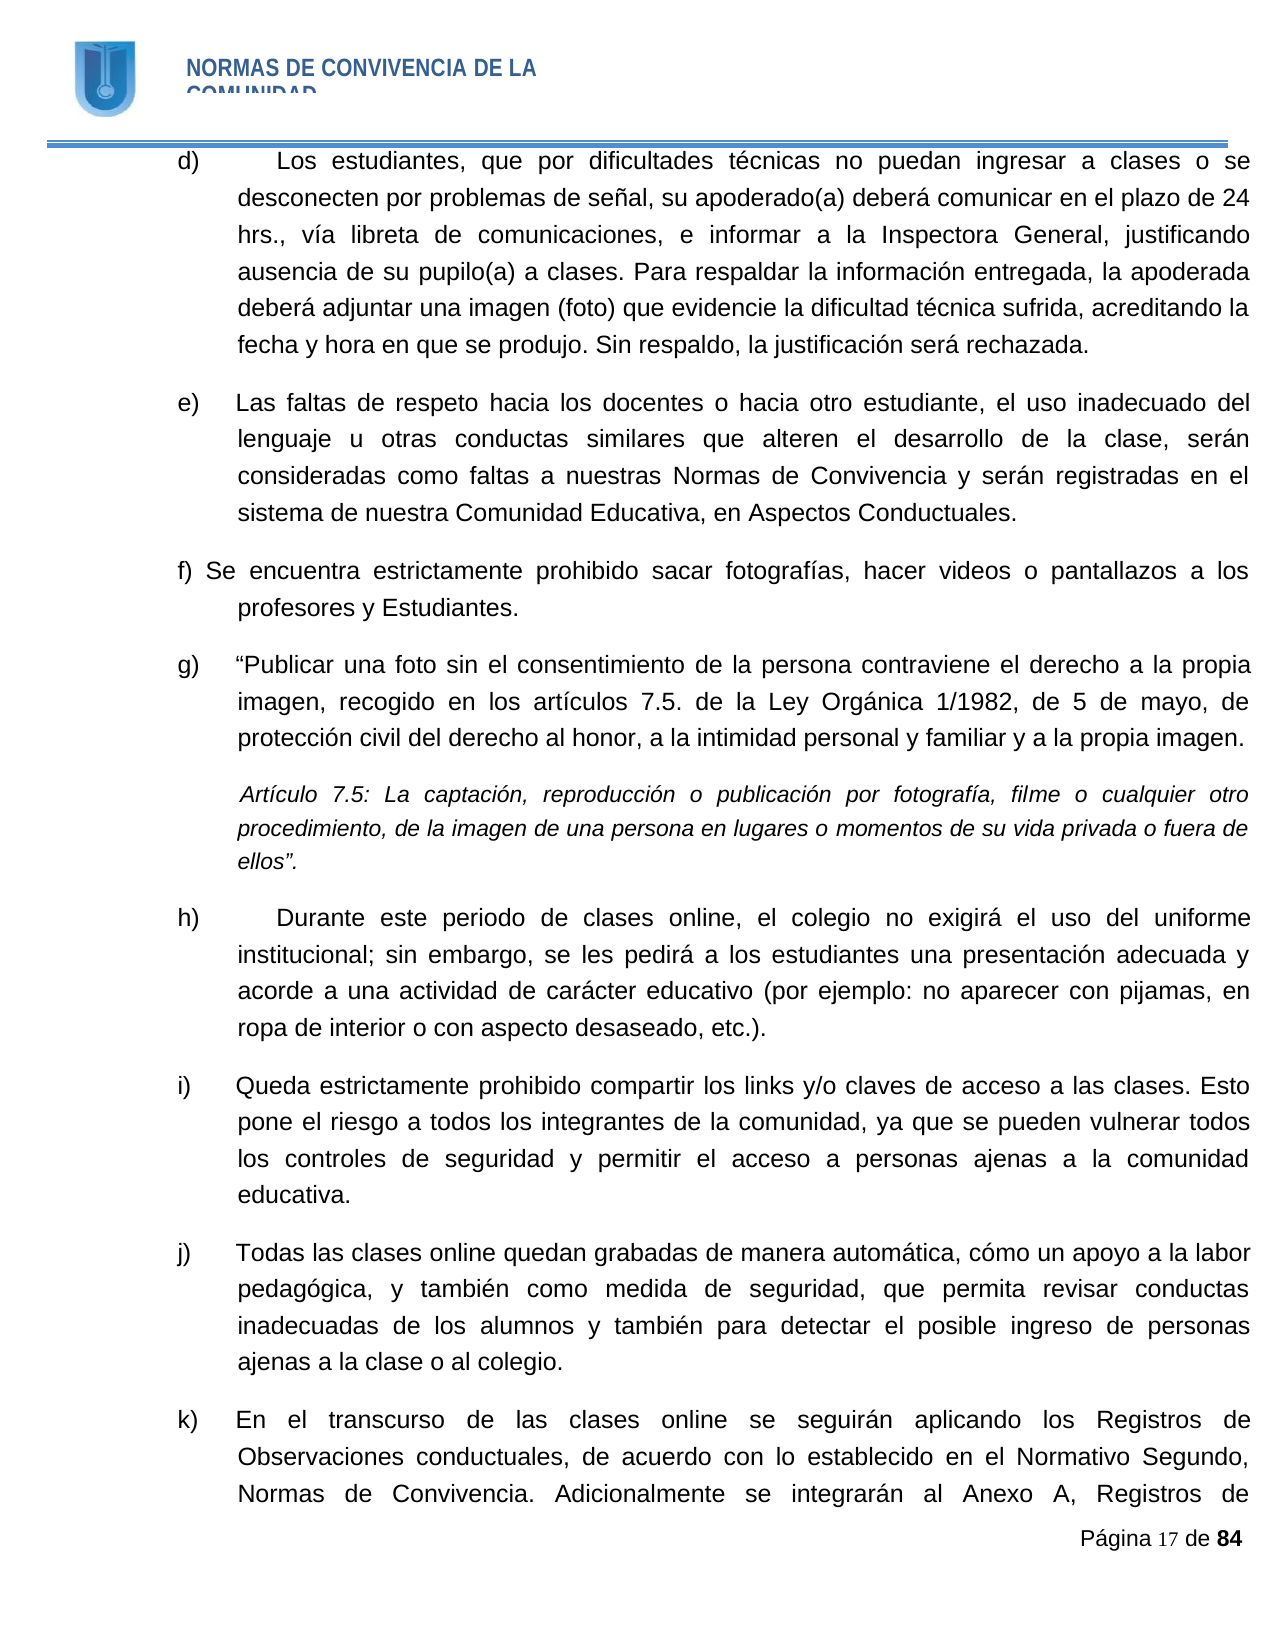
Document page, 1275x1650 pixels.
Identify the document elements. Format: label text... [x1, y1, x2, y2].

text j) Todas las clases online quedan grabadas de manera automática, cómo un apoyo a la labor pedagógica, y también como medida de seguridad, que permita revisar conductas inadecuadas de los alumnos y también para detectar el posible ingreso de personas ajenas a la clase o al colegio. [177, 1238, 1251, 1376]
text h) Durante este periodo de clases online, el colegio no exigirá el uso del uniforme institucional; sin embargo, se les pedirá a los estudiantes una presentación adecuada y acorde a una actividad de carácter educativo (por ejemplo: no aparecer con pijamas, en ropa de interior o con aspecto desaseado, etc.). [177, 903, 1251, 1041]
picture [66, 41, 140, 117]
text g) “Publicar una foto sin el consentimiento de la persona contraviene el derecho a la propia imagen, recogido en los artículos 7.5. de la Ley Orgánica 1/1982, de 5 de mayo, de protección civil del derecho al honor, a la intimidad personal y familiar y a la propia imagen. [177, 651, 1251, 752]
text d) Los estudiantes, que por dificultades técnicas no puedan ingresar a clases o se desconecten por problemas de señal, su apoderado(a) deberá comunicar en el plazo de 24 hrs., vía libreta de comunicaciones, e informar a la Inspectora General, justificando ausencia de su pupilo(a) a clases. Para respaldar la información entregada, la apoderada deberá adjuntar una imagen (foto) que evidencie la dificultad técnica sufrida, acreditando la fecha y hora en que se produjo. Sin respaldo, la justificación será rechazada. [177, 146, 1251, 359]
text Artículo 7.5: La captación, reproducción o publicación por fotografía, filme o cualquier otro procedimiento, de la imagen de una persona en lugares o momentos de su vida privada o fuera de ellos”. [237, 781, 1251, 874]
text i) Queda estrictamente prohibido compartir los links y/o claves de acceso a las clases. Esto pone el riesgo a todos los integrantes de la comunidad, ya que se pueden vulnerar todos los controles de seguridad y permitir el acceso a personas ajenas a la comunidad educativa. [177, 1071, 1251, 1209]
text f) Se encuentra estrictamente prohibido sacar fotografías, hacer videos o pantallazos a los profesores y Estudiantes. [177, 556, 1251, 621]
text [177, 1405, 1251, 1508]
text e) Las faltas de respeto hacia los docentes o hacia otro estudiante, el uso inadecuado del lenguaje u otras conductas similares que alteren el desarrollo de la clase, serán consideradas como faltas a nuestras Normas de Convivencia y serán registradas en el sistema de nuestra Comunidad Educativa, en Aspectos Conductuales. [177, 388, 1251, 527]
